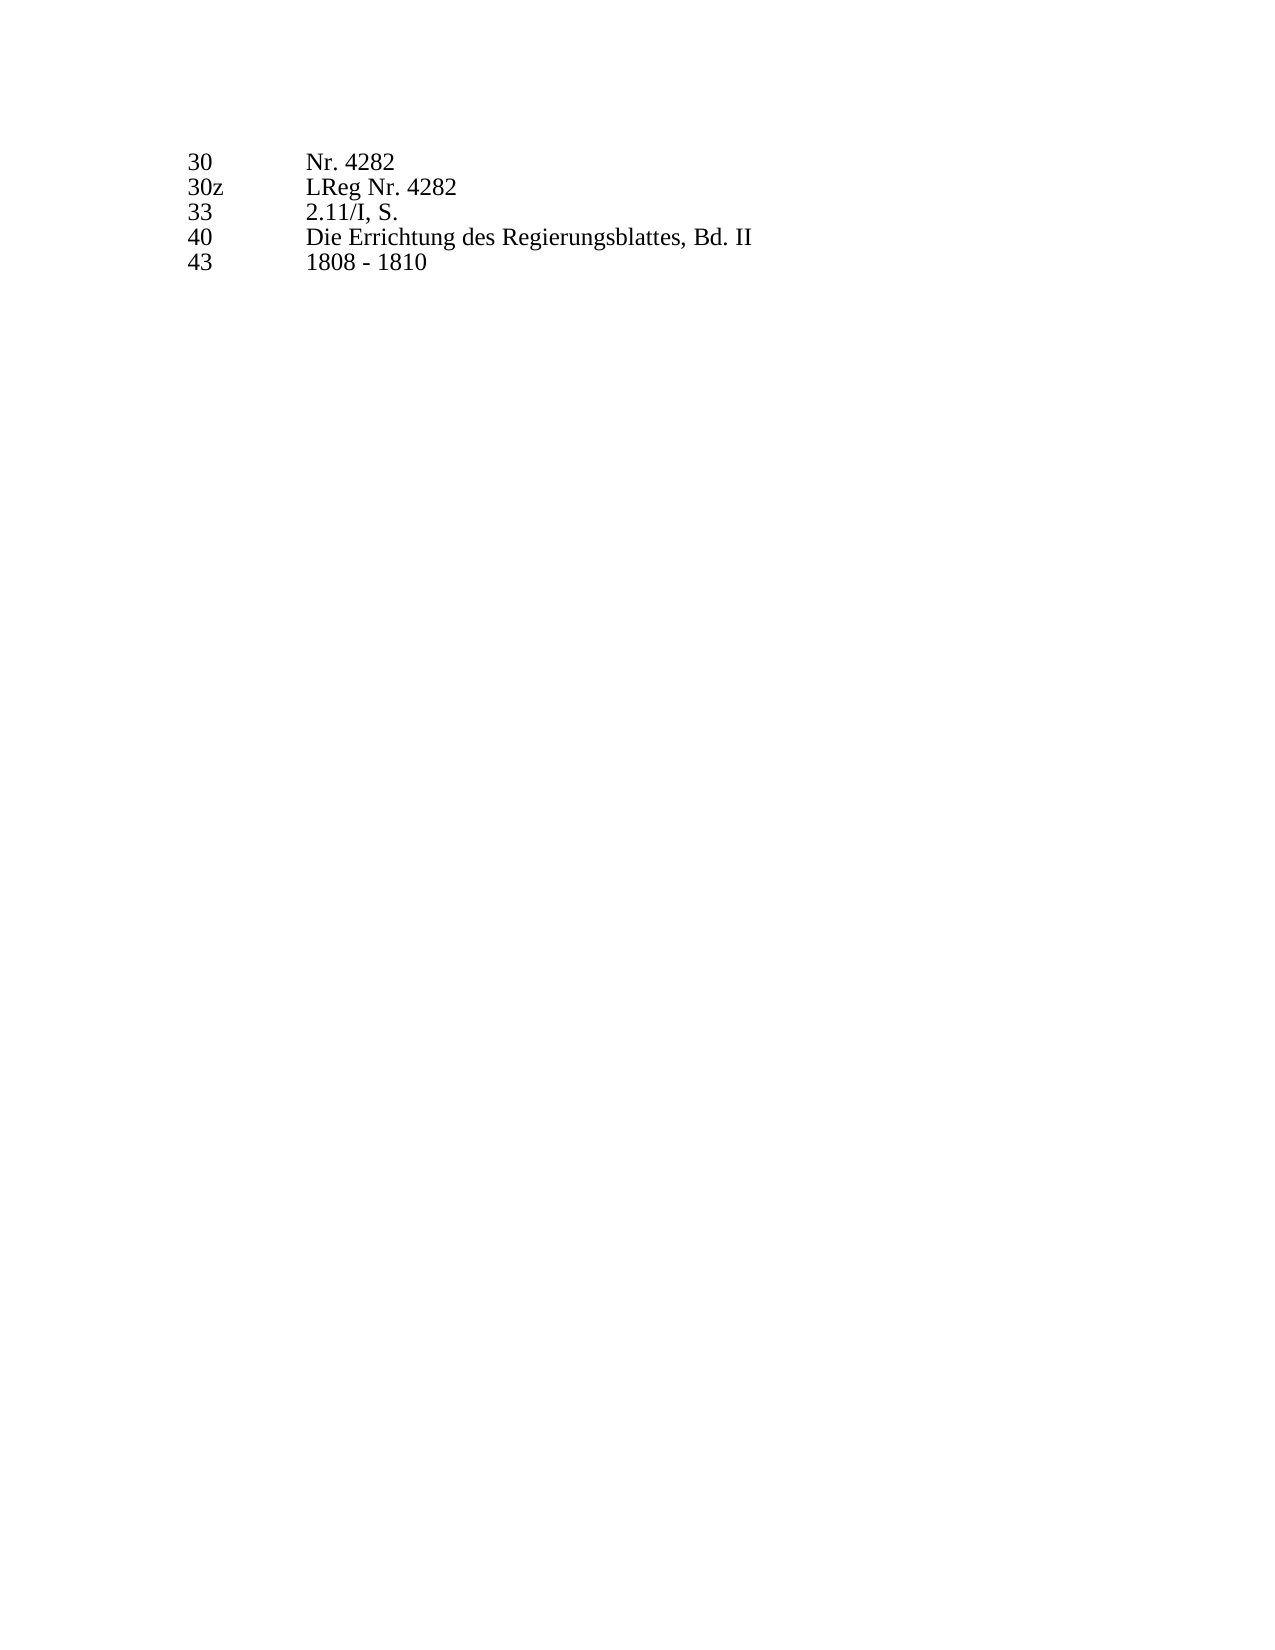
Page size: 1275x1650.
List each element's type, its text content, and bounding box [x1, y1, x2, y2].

text 40 Die Errichtung des t[s[Regierungsblatt]s]tes, Bd. II [187, 225, 1087, 250]
text 30 Nr. 4282 [187, 150, 1087, 175]
text 30z LReg Nr. 4282 [187, 175, 1087, 200]
text 33 2.11/I, S. [187, 200, 1087, 225]
text 43 1808 - 1810 [187, 250, 1087, 275]
